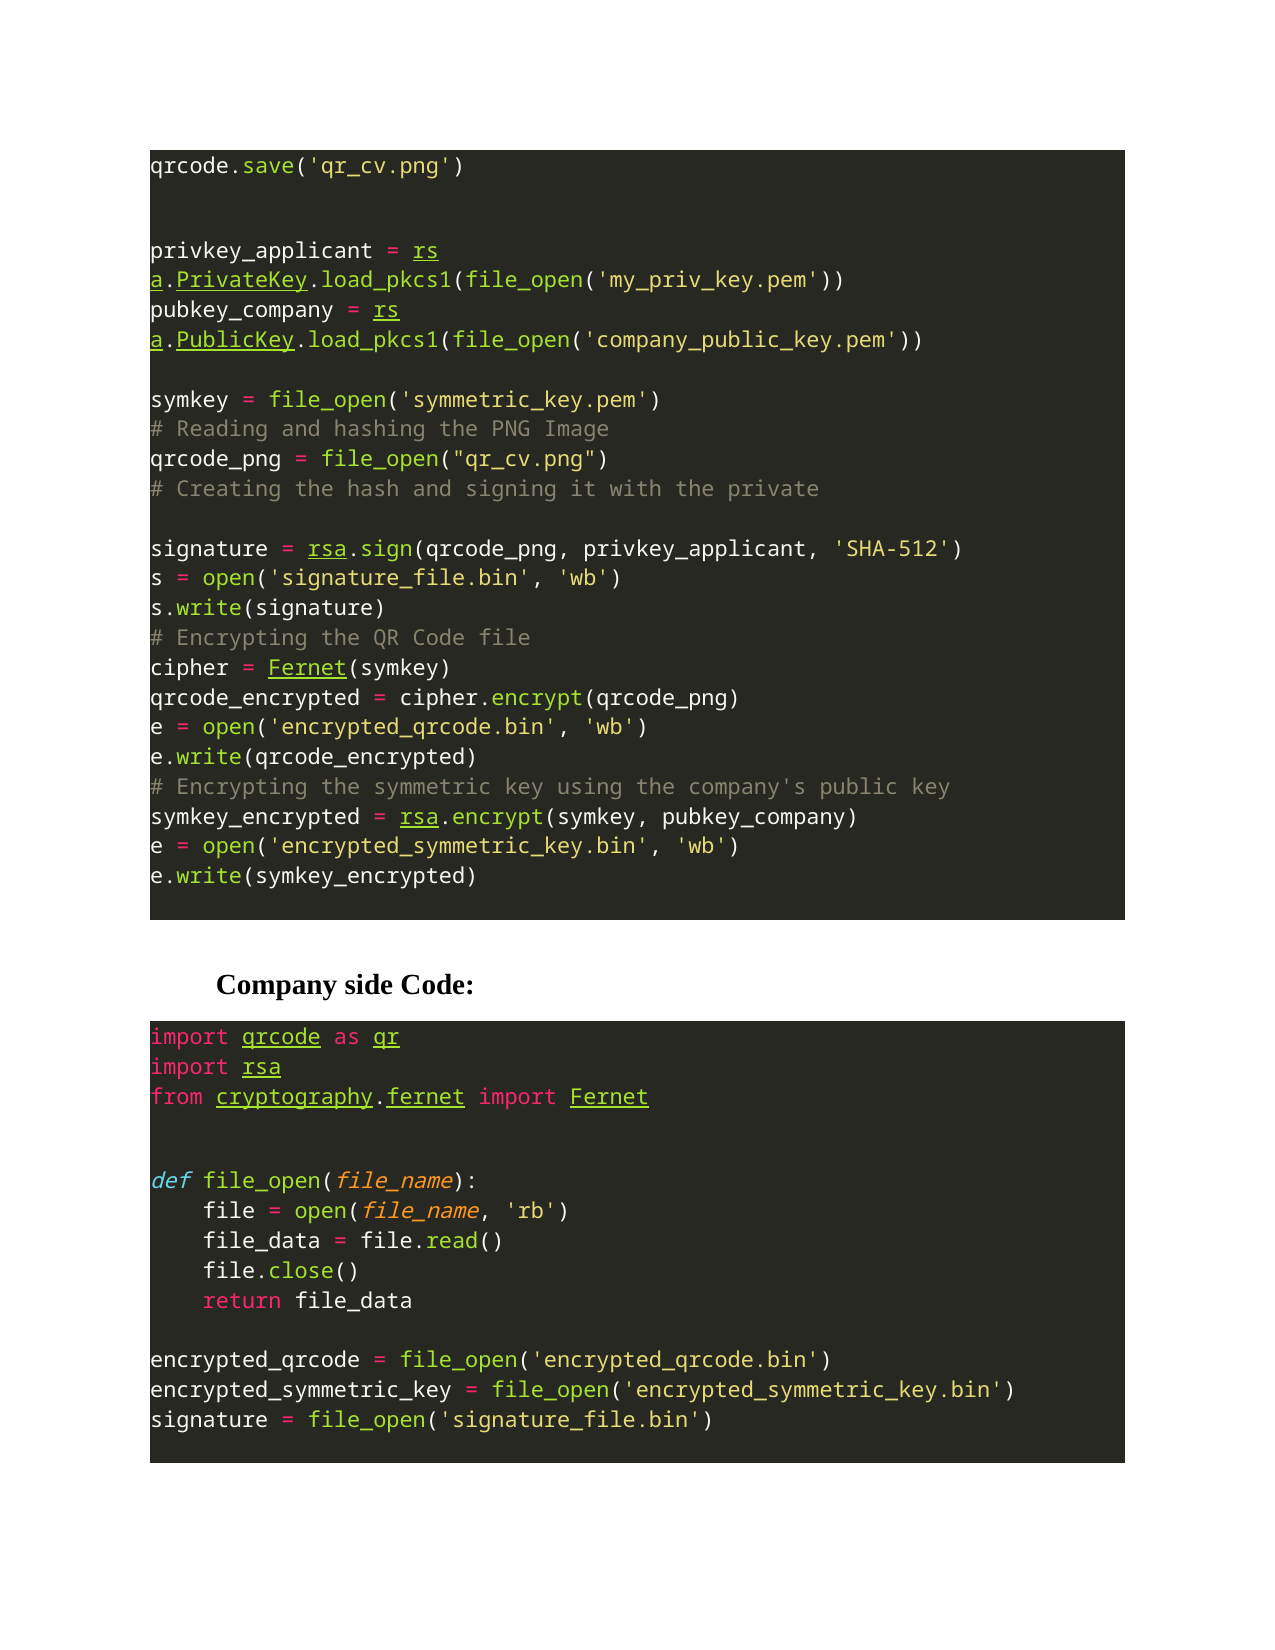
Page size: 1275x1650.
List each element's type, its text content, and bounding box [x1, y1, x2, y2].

text Company side Code: [216, 967, 1125, 1001]
text import rsa [150, 1051, 1125, 1081]
text # Creating the hash and signing it with the private [150, 473, 1125, 503]
text s = open('signature_file.bin', 'wb') [150, 562, 1125, 592]
text # Encrypting the symmetric key using the company's public key [150, 771, 1125, 801]
text qrcode_encrypted = cipher.encrypt(qrcode_png) [150, 681, 1125, 711]
text pubkey_company = rsa.PublicKey.load_pkcs1(file_open('company_public_key.pem')) [150, 294, 1125, 354]
text file = open(file_name, 'rb') [150, 1195, 1125, 1225]
text import qrcode as qr [150, 1021, 1125, 1051]
text e = open('encrypted_symmetric_key.bin', 'wb') [150, 830, 1125, 860]
text # Encrypting the QR Code file [150, 622, 1125, 652]
text return file_data [150, 1285, 1125, 1314]
text from cryptography.fernet import Fernet [150, 1081, 1125, 1111]
text # Reading and hashing the PNG Image [150, 413, 1125, 443]
text s.write(signature) [150, 592, 1125, 622]
text file_data = file.read() [150, 1225, 1125, 1255]
text e.write(qrcode_encrypted) [150, 741, 1125, 771]
text qrcode_png = file_open("qr_cv.png") [150, 443, 1125, 473]
text encrypted_qrcode = file_open('encrypted_qrcode.bin') [150, 1344, 1125, 1374]
text signature = rsa.sign(qrcode_png, privkey_applicant, 'SHA-512') [150, 532, 1125, 562]
text encrypted_symmetric_key = file_open('encrypted_symmetric_key.bin') [150, 1374, 1125, 1404]
text symkey_encrypted = rsa.encrypt(symkey, pubkey_company) [150, 801, 1125, 830]
text cipher = Fernet(symkey) [150, 652, 1125, 681]
text symkey = file_open('symmetric_key.pem') [150, 383, 1125, 413]
text signature = file_open('signature_file.bin') [150, 1404, 1125, 1434]
text def file_open(file_name): [150, 1166, 1125, 1195]
text qrcode.save('qr_cv.png') [150, 150, 1125, 180]
text e.write(symkey_encrypted) [150, 860, 1125, 890]
text file.close() [150, 1255, 1125, 1285]
text e = open('encrypted_qrcode.bin', 'wb') [150, 711, 1125, 741]
text privkey_applicant = rsa.PrivateKey.load_pkcs1(file_open('my_priv_key.pem')) [150, 234, 1125, 294]
